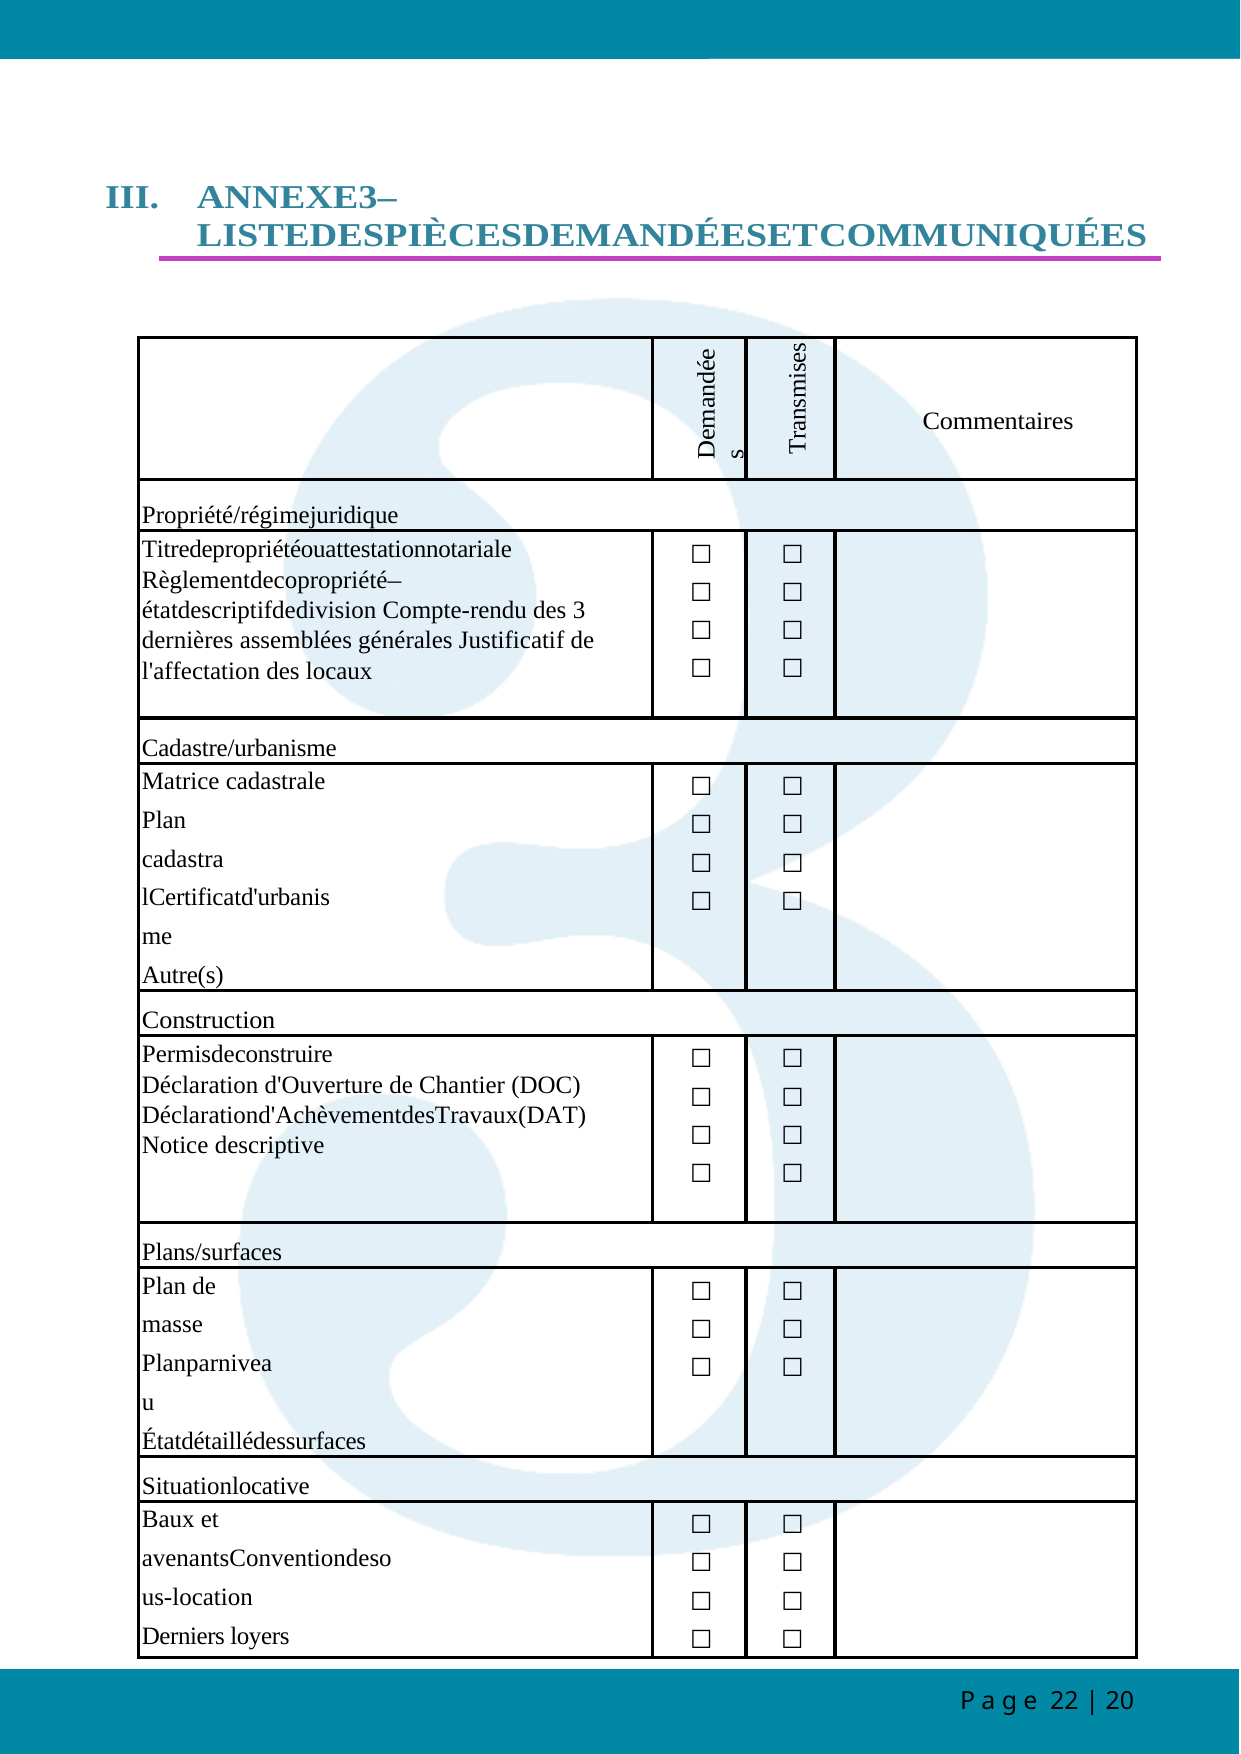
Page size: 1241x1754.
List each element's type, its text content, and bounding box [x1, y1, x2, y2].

table_cell [654, 532, 744, 716]
table_cell [748, 532, 833, 716]
table_cell [837, 532, 1135, 716]
table_cell Cadastre/urbanisme [140, 720, 1135, 762]
table_cell [654, 1037, 744, 1221]
table_cell [837, 765, 1135, 989]
table_cell Titredepropriétéouattestationnotariale Règlementdecopropriété–étatdescriptifdedivision Compte-rendu des 3 dernières assemblées générales Justificatif de l'affectation des locaux [140, 532, 651, 716]
table_cell Plans/surfaces [140, 1224, 1135, 1266]
table_cell Construction [140, 992, 1135, 1034]
subtitle ANNEXE3–LISTEDESPIÈCESDEMANDÉESETCOMMUNIQUÉES [159, 177, 1161, 256]
table_cell [748, 765, 833, 989]
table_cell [140, 1503, 651, 1656]
table_cell Matrice cadastrale Plan cadastralCertificatd'urbanisme Autre(s) [140, 765, 651, 989]
table_header Demandées [654, 339, 744, 478]
table_cell [748, 1037, 833, 1221]
table_cell Propriété/régimejuridique [140, 481, 1135, 529]
table_cell [654, 1269, 744, 1455]
table_cell Situationlocative [140, 1458, 1135, 1499]
table_header [140, 339, 651, 478]
table_cell [837, 1503, 1135, 1656]
table_cell [748, 1269, 833, 1455]
picture [0, 1669, 1239, 1754]
table_cell [748, 1503, 833, 1656]
table_header Commentaires [837, 339, 1135, 478]
table_cell [654, 1503, 744, 1656]
table_cell [837, 1269, 1135, 1455]
table_header Transmises [748, 339, 833, 478]
table_cell [837, 1037, 1135, 1221]
table_cell Permisdeconstruire Déclaration d'Ouverture de Chantier (DOC) Déclarationd'AchèvementdesTravaux(DAT) Notice descriptive [140, 1037, 651, 1221]
table_cell Plan de masse Planparniveau Étatdétaillédessurfaces [140, 1269, 651, 1455]
picture [0, 0, 1241, 59]
table_cell [654, 765, 744, 989]
